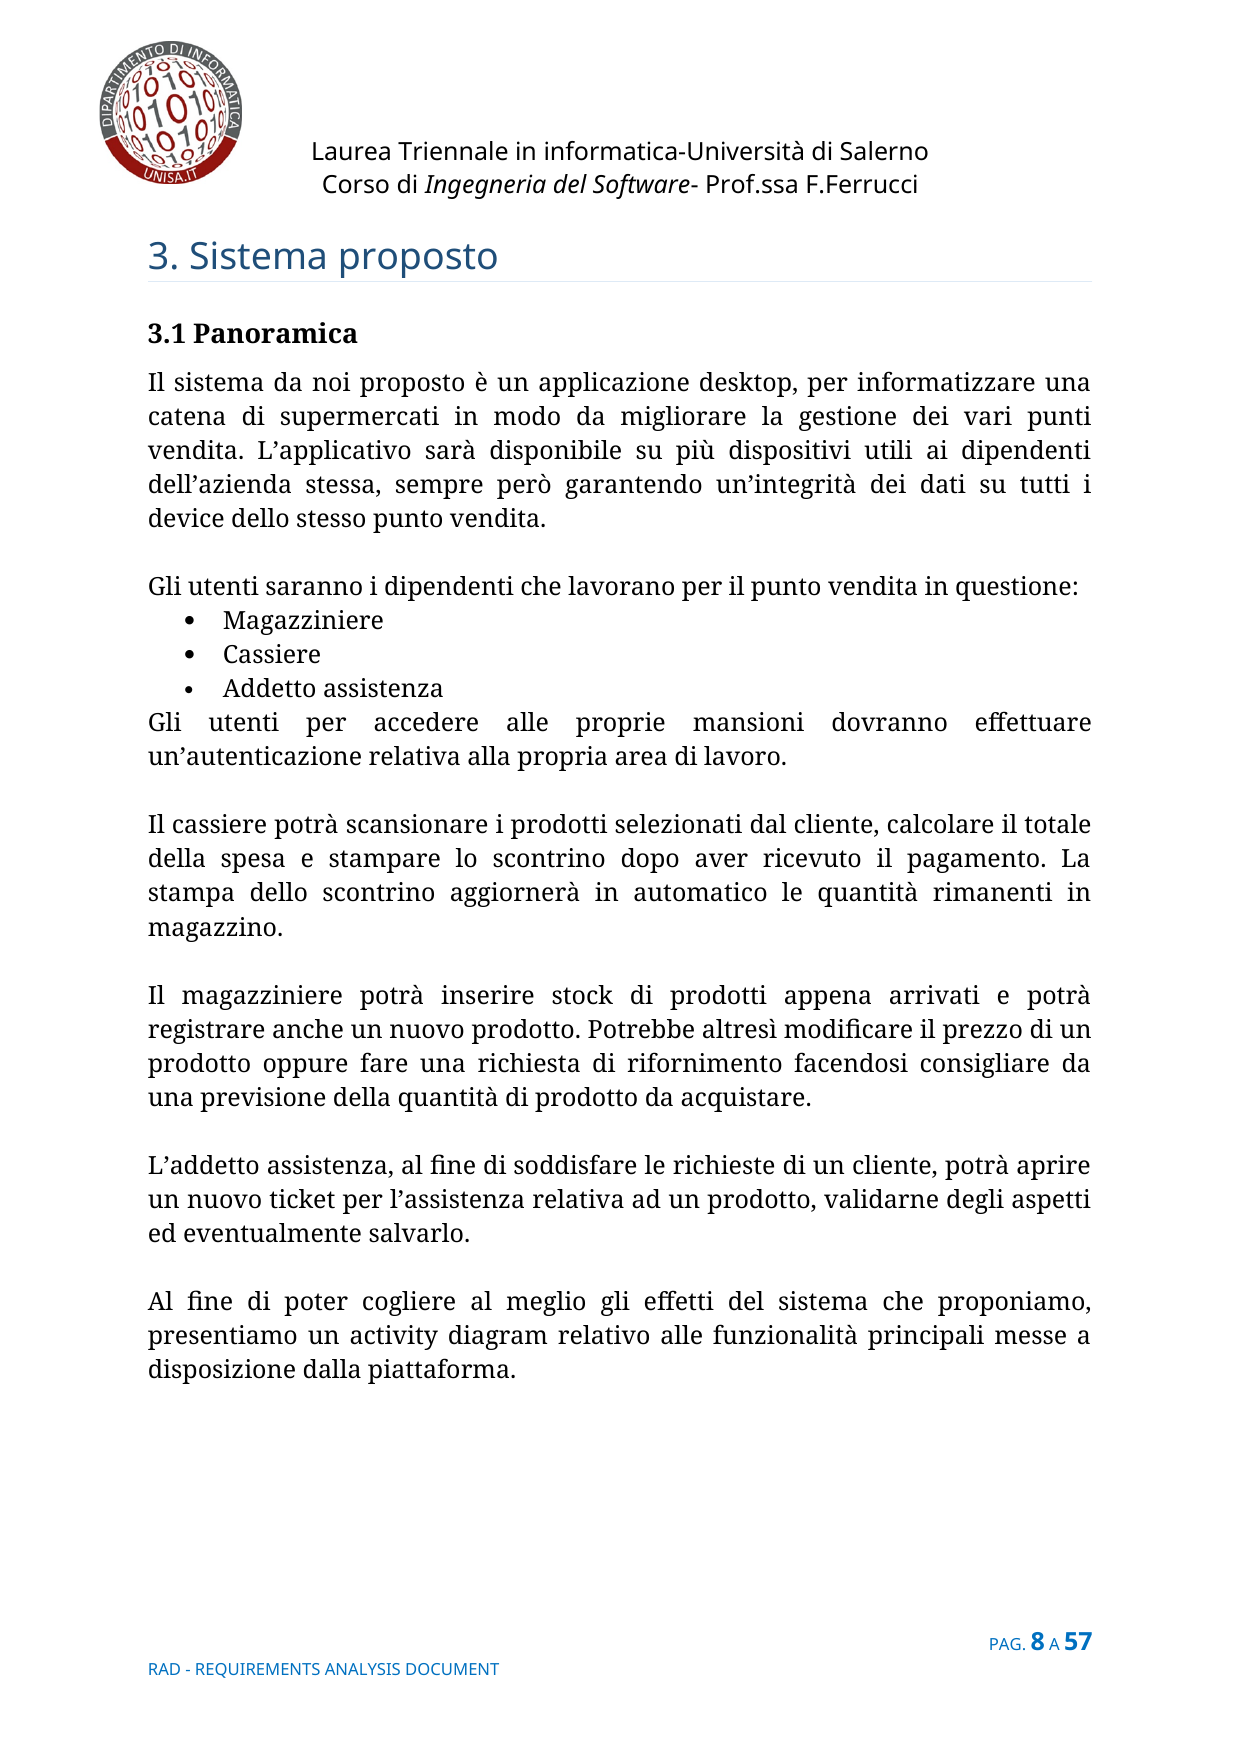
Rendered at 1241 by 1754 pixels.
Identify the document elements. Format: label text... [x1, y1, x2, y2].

text Gli utenti saranno i dipendenti che lavorano per il punto vendita in questione: [148, 568, 1092, 603]
picture [99, 41, 242, 184]
text Gli utenti per accedere alle proprie mansioni dovranno effettuare un’autenticazione relativa alla propria area di lavoro. [148, 705, 1092, 773]
text Il cassiere potrà scansionare i prodotti selezionati dal cliente, calcolare il totale della spesa e stampare lo scontrino dopo aver ricevuto il pagamento. La stampa dello scontrino aggiornerà in automatico le quantità rimanenti in magazzino. [148, 807, 1092, 943]
text L’addetto assistenza, al fine di soddisfare le richieste di un cliente, potrà aprire un nuovo ticket per l’assistenza relativa ad un prodotto, validarne degli aspetti ed eventualmente salvarlo. [148, 1148, 1092, 1250]
text Al fine di poter cogliere al meglio gli effetti del sistema che proponiamo, presentiamo un activity diagram relativo alle funzionalità principali messe a disposizione dalla piattaforma. [148, 1284, 1092, 1386]
text Il magazziniere potrà inserire stock di prodotti appena arrivati e potrà registrare anche un nuovo prodotto. Potrebbe altresì modificare il prezzo di un prodotto oppure fare una richiesta di rifornimento facendosi consigliare da una previsione della quantità di prodotto da acquistare. [148, 977, 1092, 1113]
list Cassiere [185, 637, 1092, 671]
list Addetto assistenza [185, 671, 1092, 705]
subtitle 3. Sistema proposto [148, 230, 1092, 281]
list Magazziniere [185, 603, 1092, 637]
subtitle 3.1 Panoramica [148, 315, 1092, 352]
